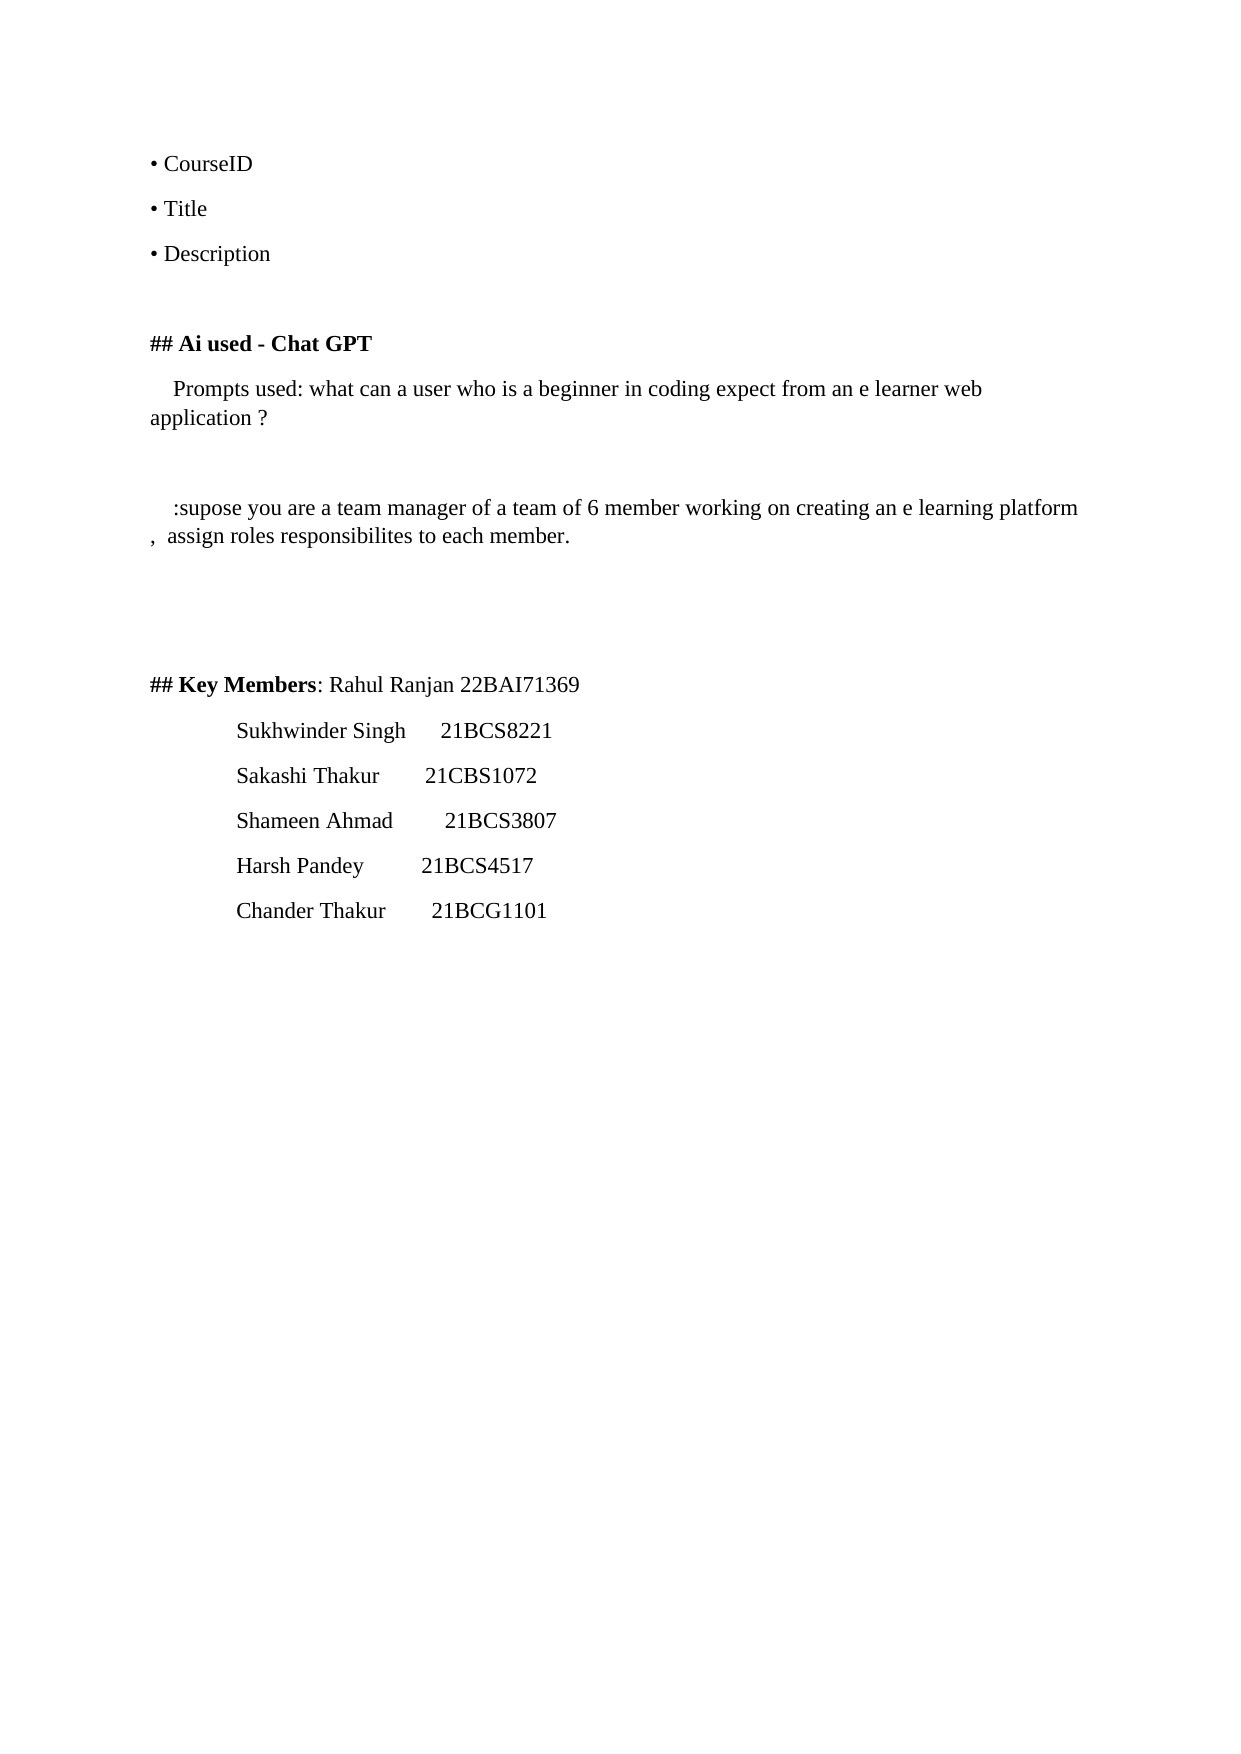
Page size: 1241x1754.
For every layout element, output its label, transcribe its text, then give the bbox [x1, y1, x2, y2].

text • Description [150, 240, 1090, 267]
text • Title [150, 195, 1090, 221]
text • CourseID [150, 150, 1090, 176]
text Shameen Ahmad 21BCS3807 [150, 807, 1090, 833]
text Chander Thakur 21BCG1101 [150, 897, 1090, 923]
text Prompts used: what can a user who is a beginner in coding expect from an e learner web application ? [150, 376, 1090, 430]
text Sakashi Thakur 21CBS1072 [150, 762, 1090, 788]
text :supose you are a team manager of a team of 6 member working on creating an e learning platform , assign roles responsibilites to each member. [150, 494, 1090, 549]
text Harsh Pandey 21BCS4517 [150, 852, 1090, 878]
text ## Key Members: Rahul Ranjan 22BAI71369 [150, 672, 1090, 698]
text ## Ai used - Chat GPT [150, 330, 1090, 357]
text Sukhwinder Singh 21BCS8221 [150, 717, 1090, 743]
